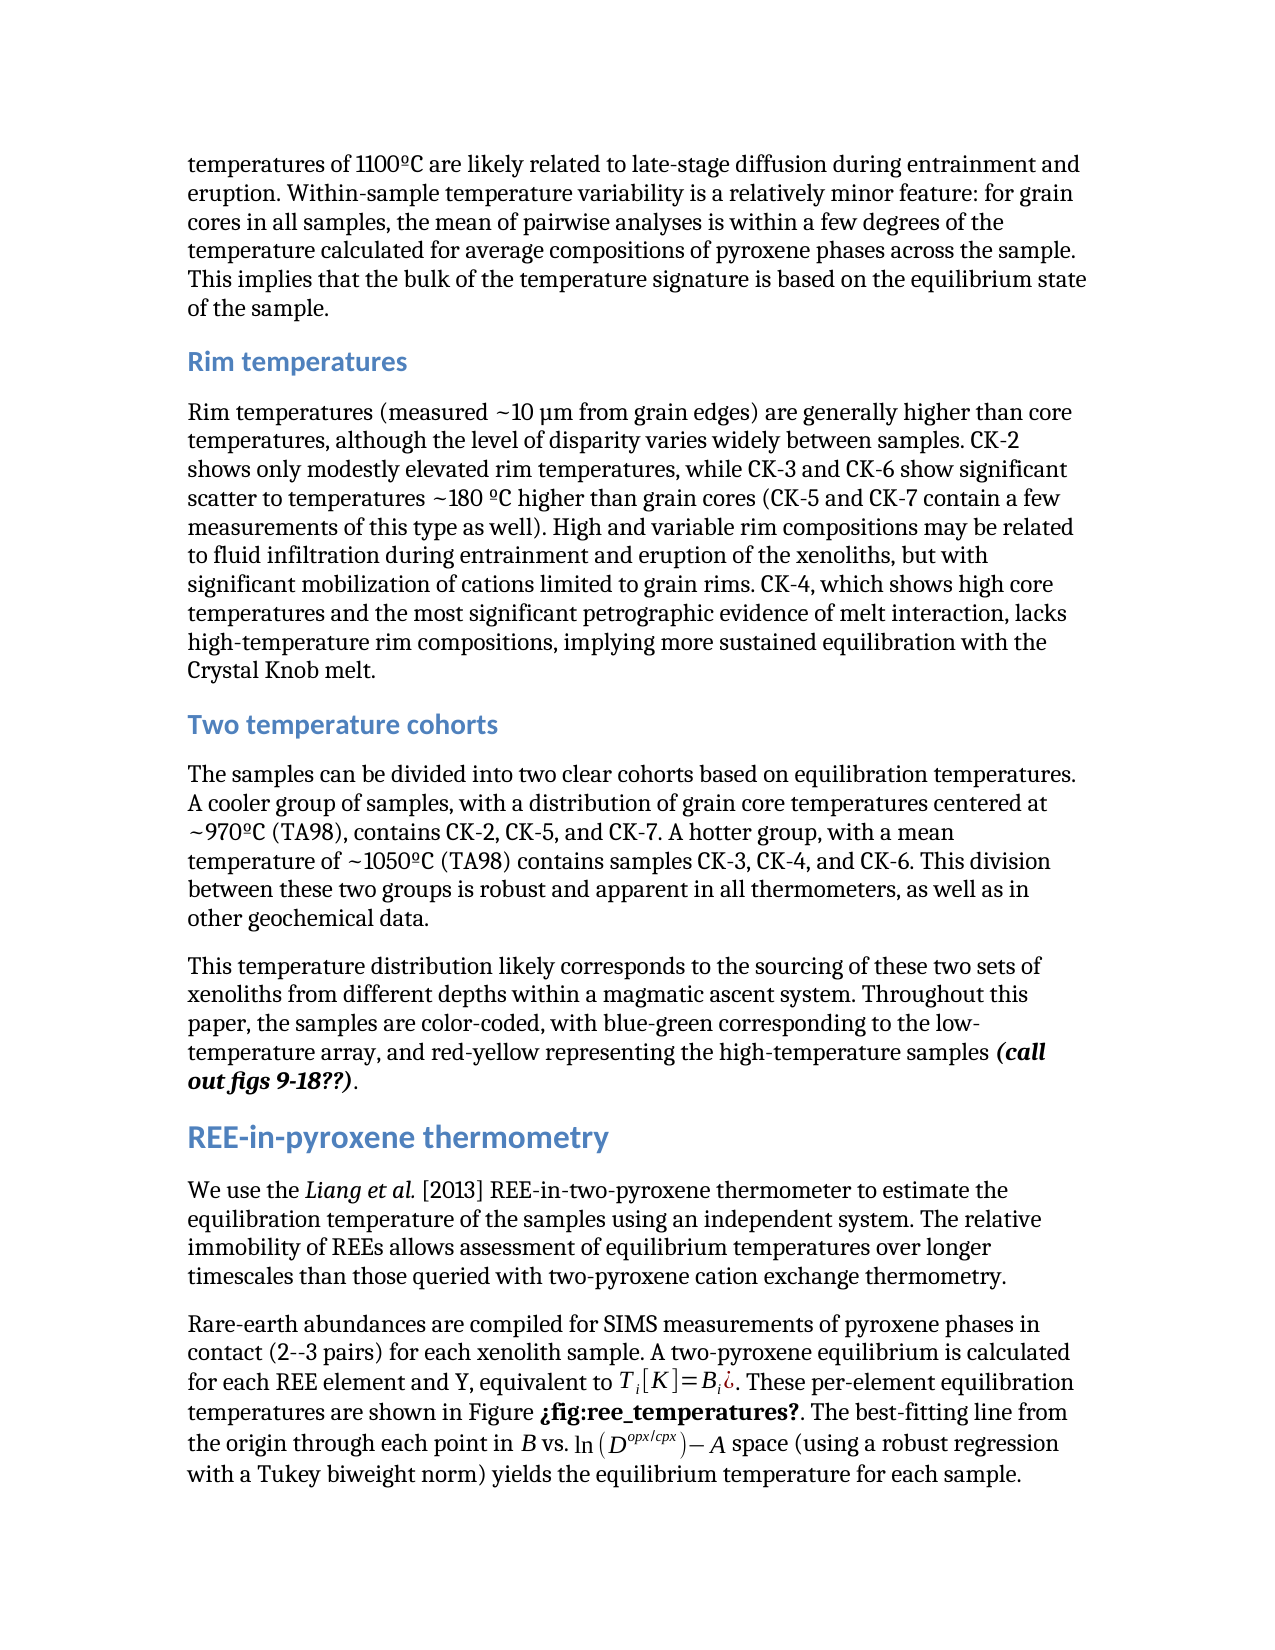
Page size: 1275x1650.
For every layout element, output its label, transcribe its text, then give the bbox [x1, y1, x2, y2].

text We use the Liang et al. [2013] REE-in-two-pyroxene thermometer to estimate the equilibration temperature of the samples using an independent system. The relative immobility of REEs allows assessment of equilibrium temperatures over longer timescales than those queried with two-pyroxene cation exchange thermometry. [187, 1176, 1087, 1291]
subtitle Two temperature cohorts [187, 706, 1087, 742]
text The samples can be divided into two clear cohorts based on equilibration temperatures. A cooler group of samples, with a distribution of grain core temperatures centered at ~970ºC (TA98), contains CK-2, CK-5, and CK-7. A hotter group, with a mean temperature of ~1050ºC (TA98) contains samples CK-3, CK-4, and CK-6. This division between these two groups is robust and apparent in all thermometers, as well as in other geochemical data. [187, 760, 1087, 933]
subtitle REE-in-pyroxene thermometry [187, 1116, 1087, 1157]
subtitle Rim temperatures [187, 343, 1087, 379]
text Rim temperatures (measured ~10 µm from grain edges) are generally higher than core temperatures, although the level of disparity varies widely between samples. CK-2 shows only modestly elevated rim temperatures, while CK-3 and CK-6 show significant scatter to temperatures ~180 ºC higher than grain cores (CK-5 and CK-7 contain a few measurements of this type as well). High and variable rim compositions may be related to fluid infiltration during entrainment and eruption of the xenoliths, but with significant mobilization of cations limited to grain rims. CK-4, which shows high core temperatures and the most significant petrographic evidence of melt interaction, lacks high-temperature rim compositions, implying more sustained equilibration with the Crystal Knob melt. [187, 398, 1087, 685]
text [187, 1309, 1087, 1489]
text This temperature distribution likely corresponds to the sourcing of these two sets of xenoliths from different depths within a magmatic ascent system. Throughout this paper, the samples are color-coded, with blue-green corresponding to the low-temperature array, and red-yellow representing the high-temperature samples (call out figs 9-18??). [187, 952, 1087, 1095]
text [187, 150, 1087, 322]
